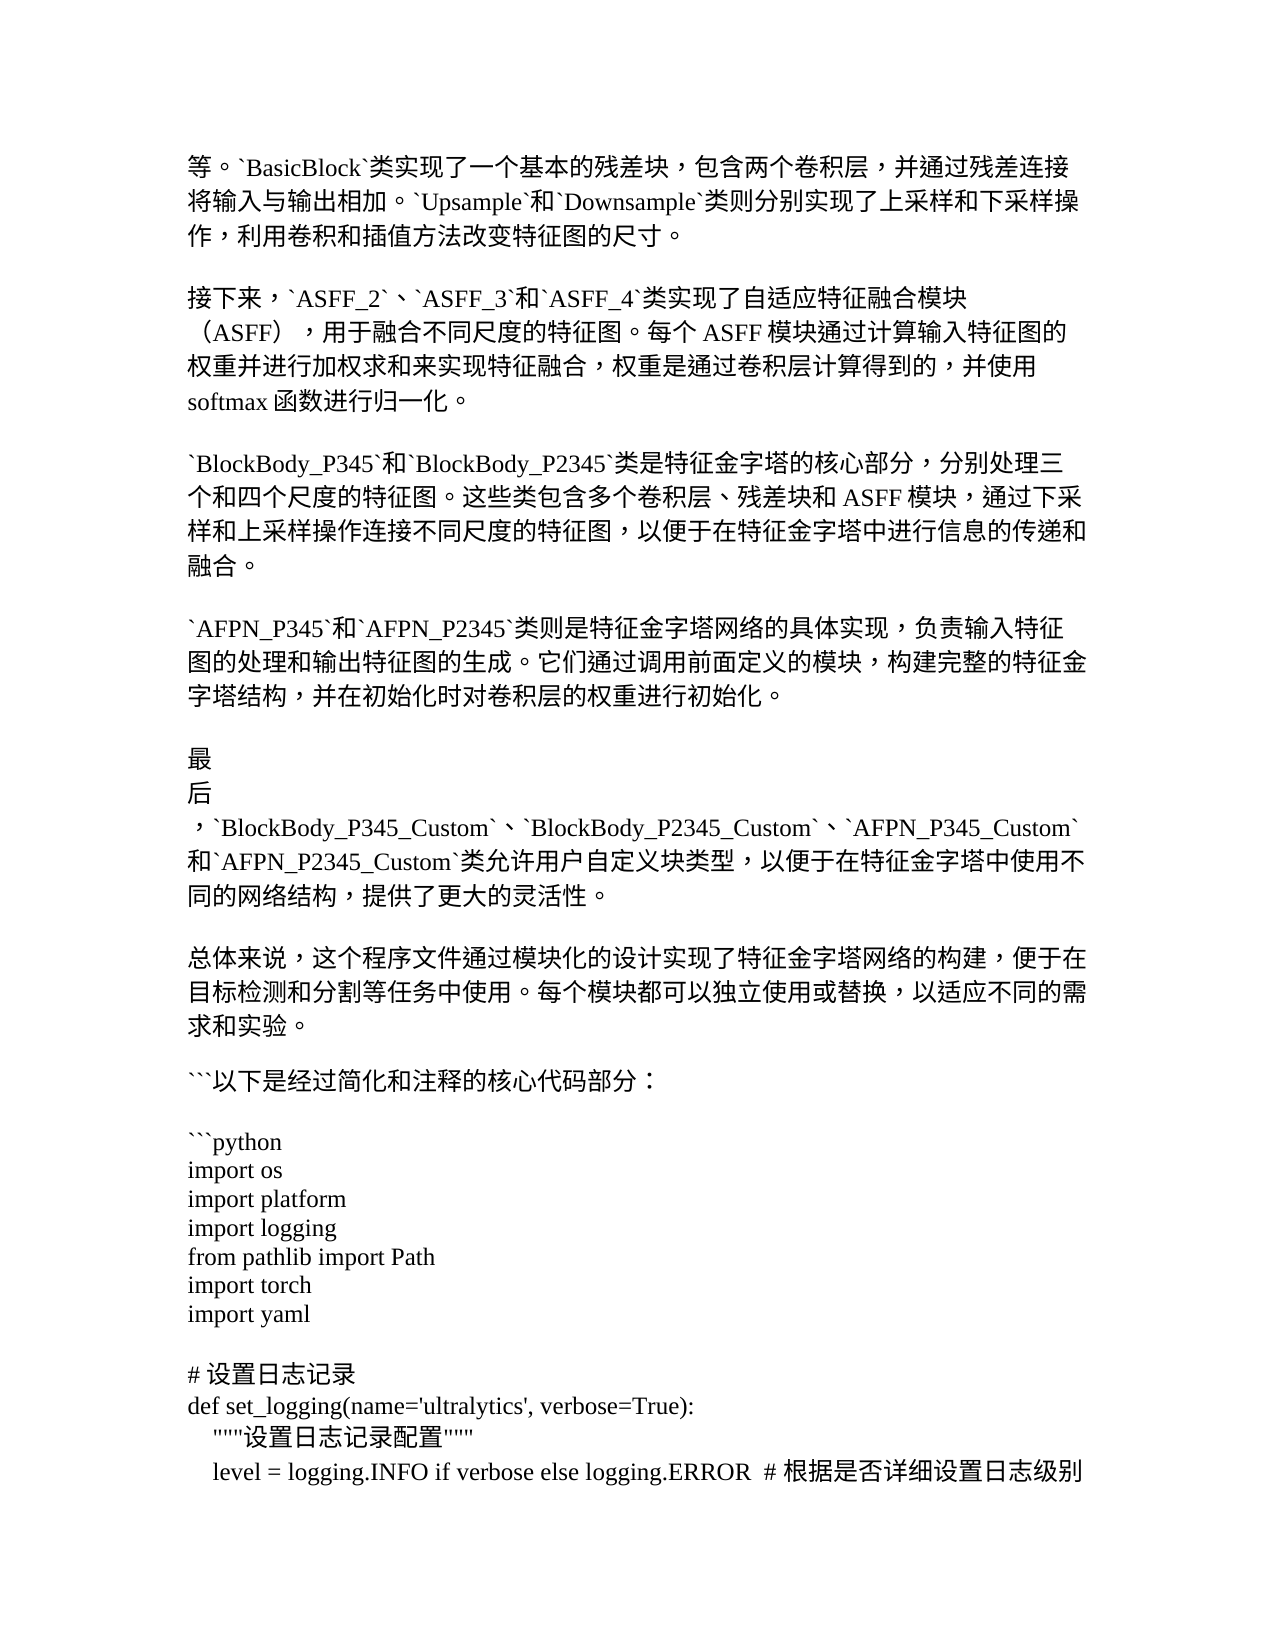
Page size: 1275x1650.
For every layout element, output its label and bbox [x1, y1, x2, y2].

text [187, 150, 1087, 1043]
text [187, 1064, 1087, 1488]
